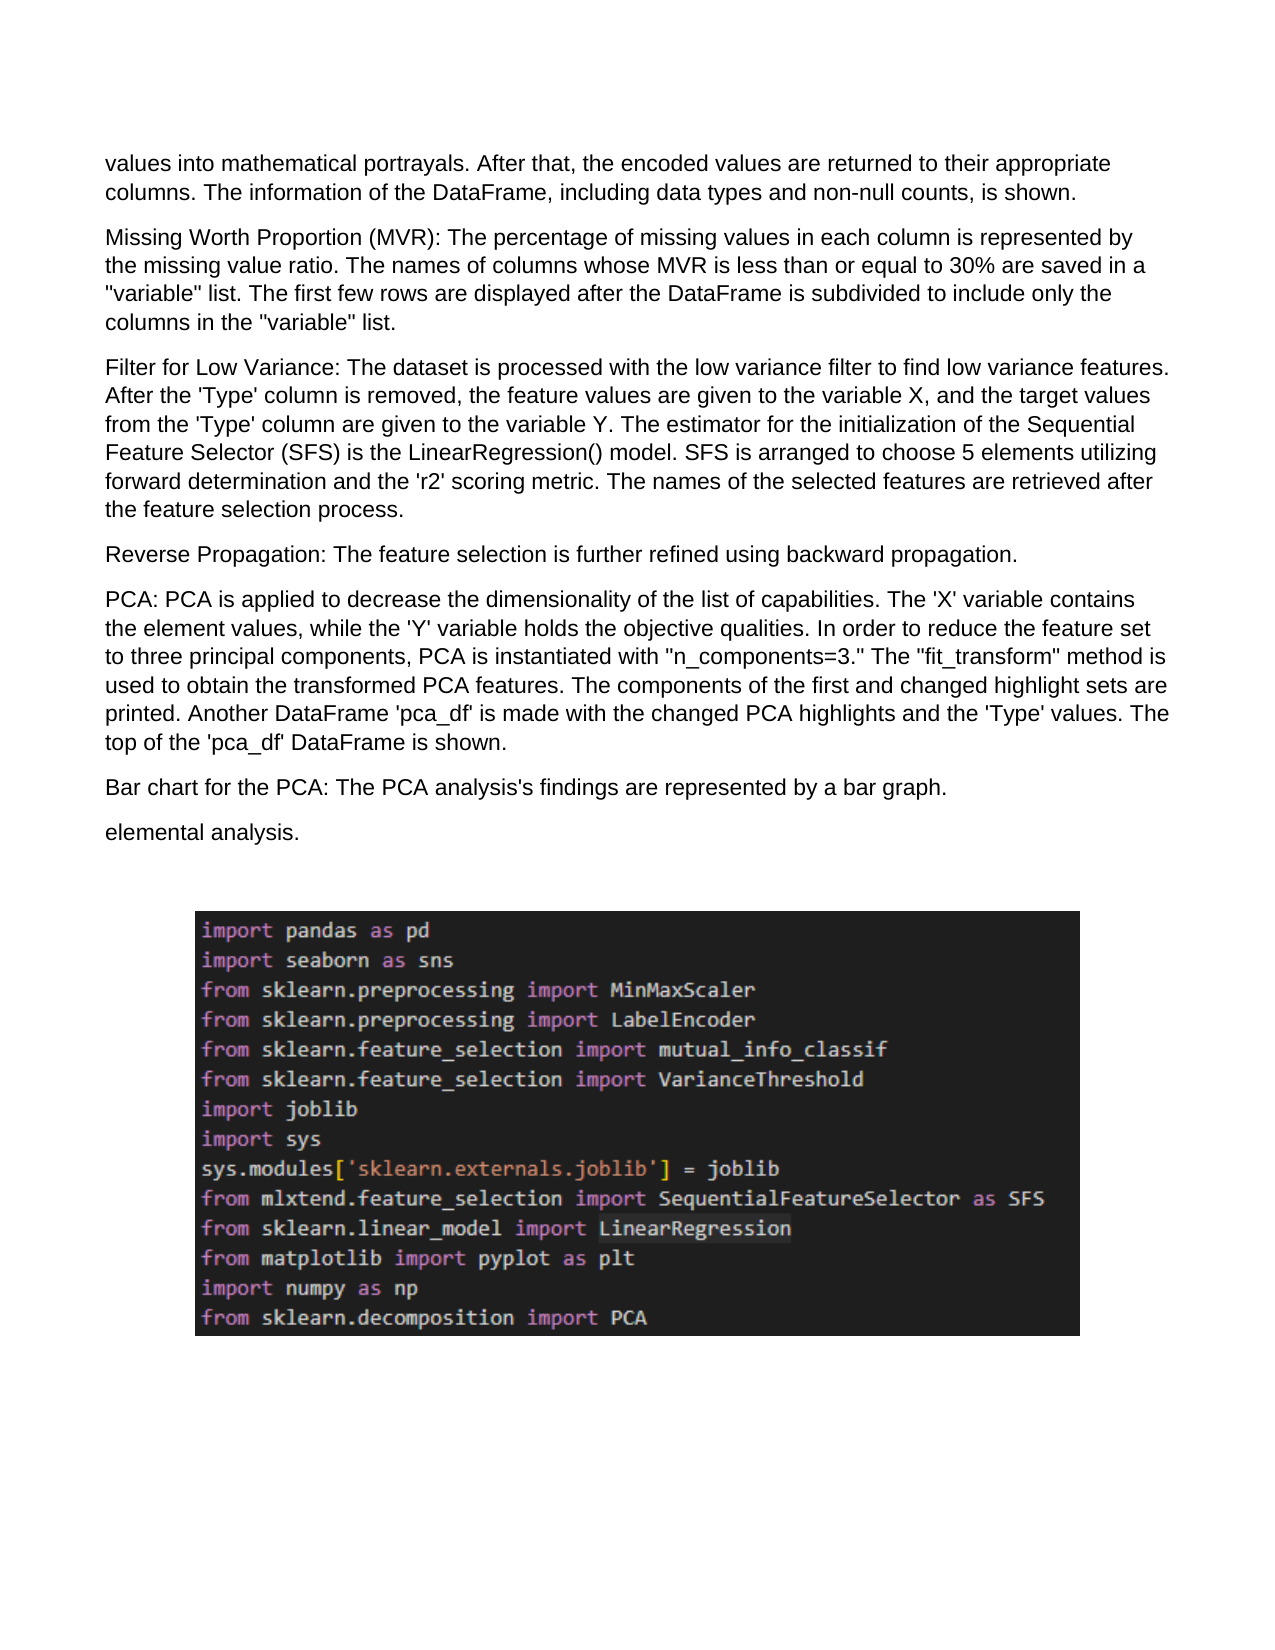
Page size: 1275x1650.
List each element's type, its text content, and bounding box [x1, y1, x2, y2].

text PCA: PCA is applied to decrease the dimensionality of the list of capabilities. The 'X' variable contains the element values, while the 'Y' variable holds the objective qualities. In order to reduce the feature set to three principal components, PCA is instantiated with "n_components=3." The "fit_transform" method is used to obtain the transformed PCA features. The components of the first and changed highlight sets are printed. Another DataFrame 'pca_df' is made with the changed PCA highlights and the 'Type' values. The top of the 'pca_df' DataFrame is shown. [105, 586, 1170, 755]
text Filter for Low Variance: The dataset is processed with the low variance filter to find low variance features. After the 'Type' column is removed, the feature values are given to the variable X, and the target values from the 'Type' column are given to the variable Y. The estimator for the initialization of the Sequential Feature Selector (SFS) is the LinearRegression() model. SFS is arranged to choose 5 elements utilizing forward determination and the 'r2' scoring metric. The names of the selected features are retrieved after the feature selection process. [105, 354, 1170, 522]
text Reverse Propagation: The feature selection is further refined using backward propagation. [105, 541, 1170, 568]
text elemental analysis. [105, 819, 1170, 845]
text Bar chart for the PCA: The PCA analysis's findings are represented by a bar graph. [105, 774, 1170, 800]
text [105, 150, 1170, 205]
text Missing Worth Proportion (MVR): The percentage of missing values in each column is represented by the missing value ratio. The names of columns whose MVR is less than or equal to 30% are saved in a "variable" list. The first few rows are displayed after the DataFrame is subdivided to include only the columns in the "variable" list. [105, 223, 1170, 335]
picture [195, 911, 1080, 1336]
